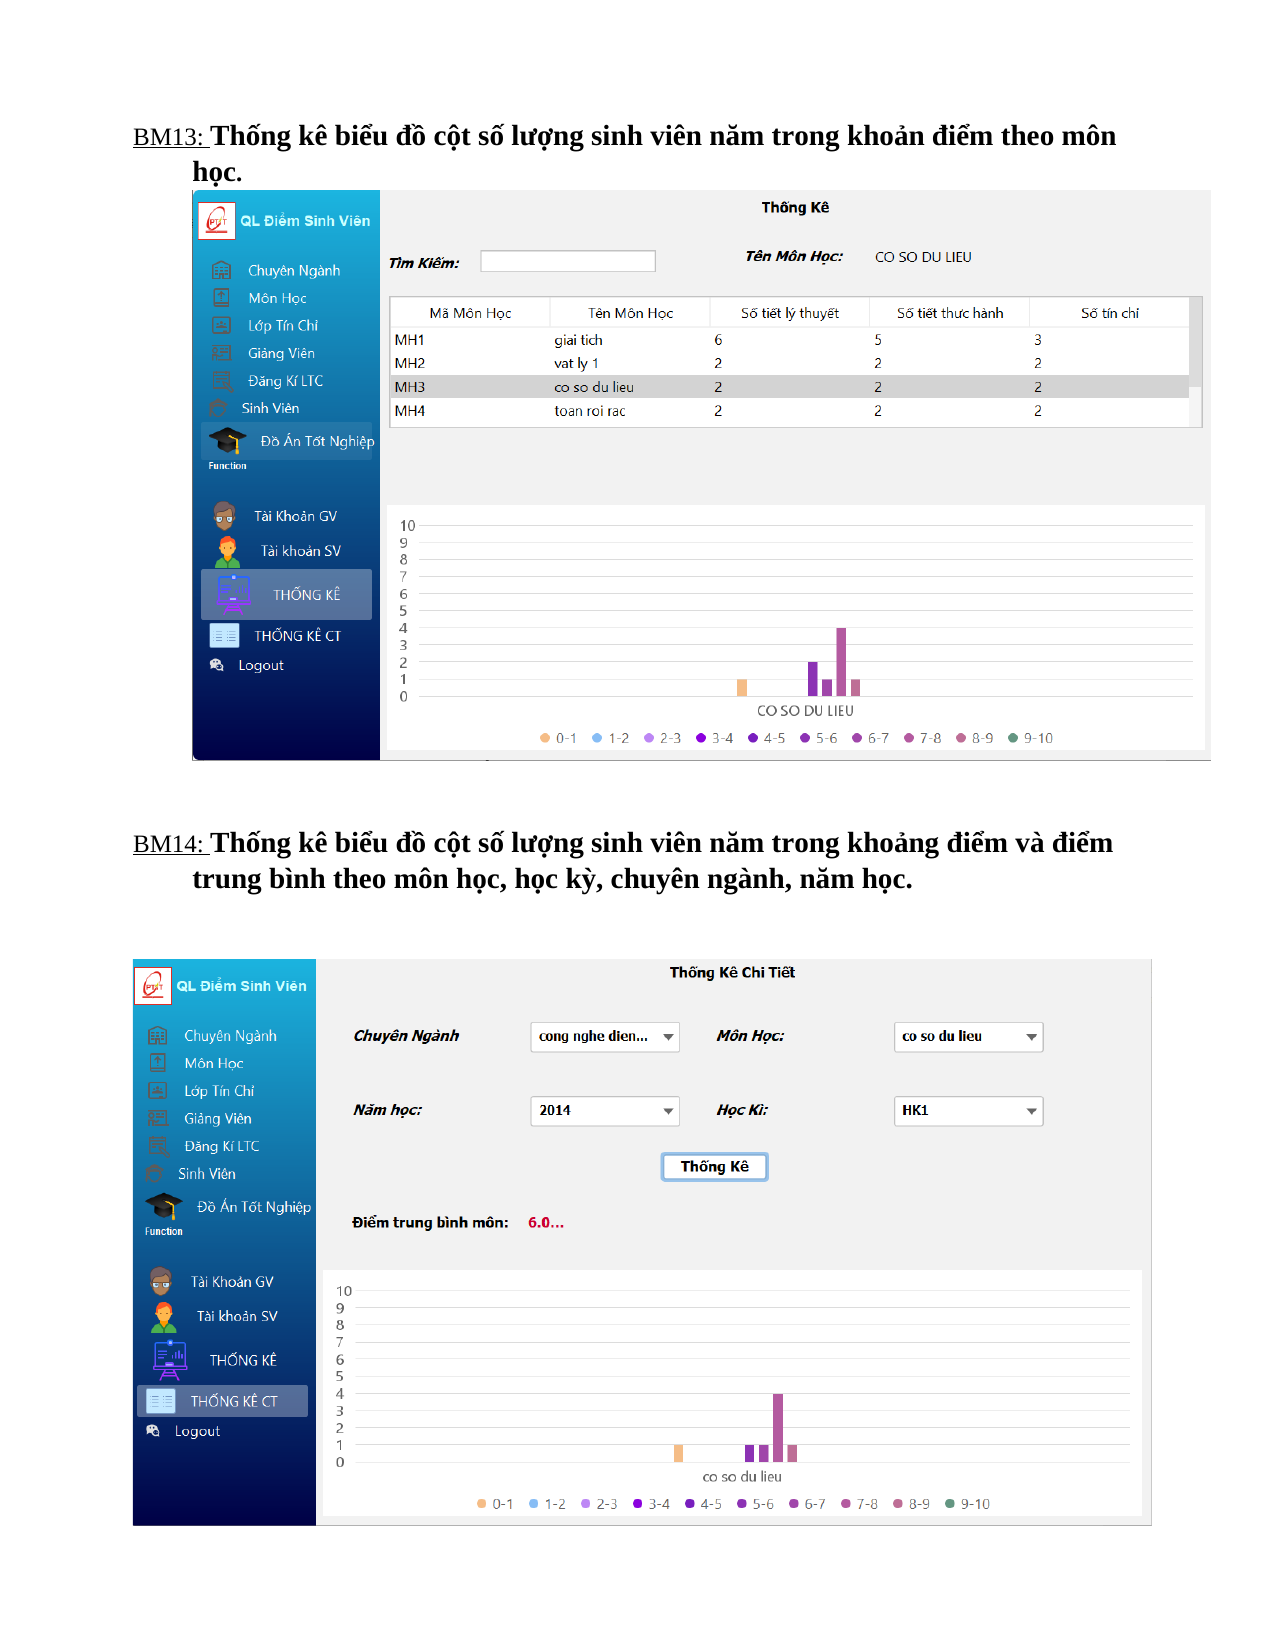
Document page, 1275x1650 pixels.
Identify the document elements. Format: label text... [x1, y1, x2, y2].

picture [192, 190, 1211, 761]
text BM14: Thống kê biểu đồ cột số lượng sinh viên năm trong khoảng điểm và điểm trung bình theo môn học, học kỳ, chuyên ngành, năm học. [133, 825, 1152, 894]
picture [132, 959, 1152, 1526]
